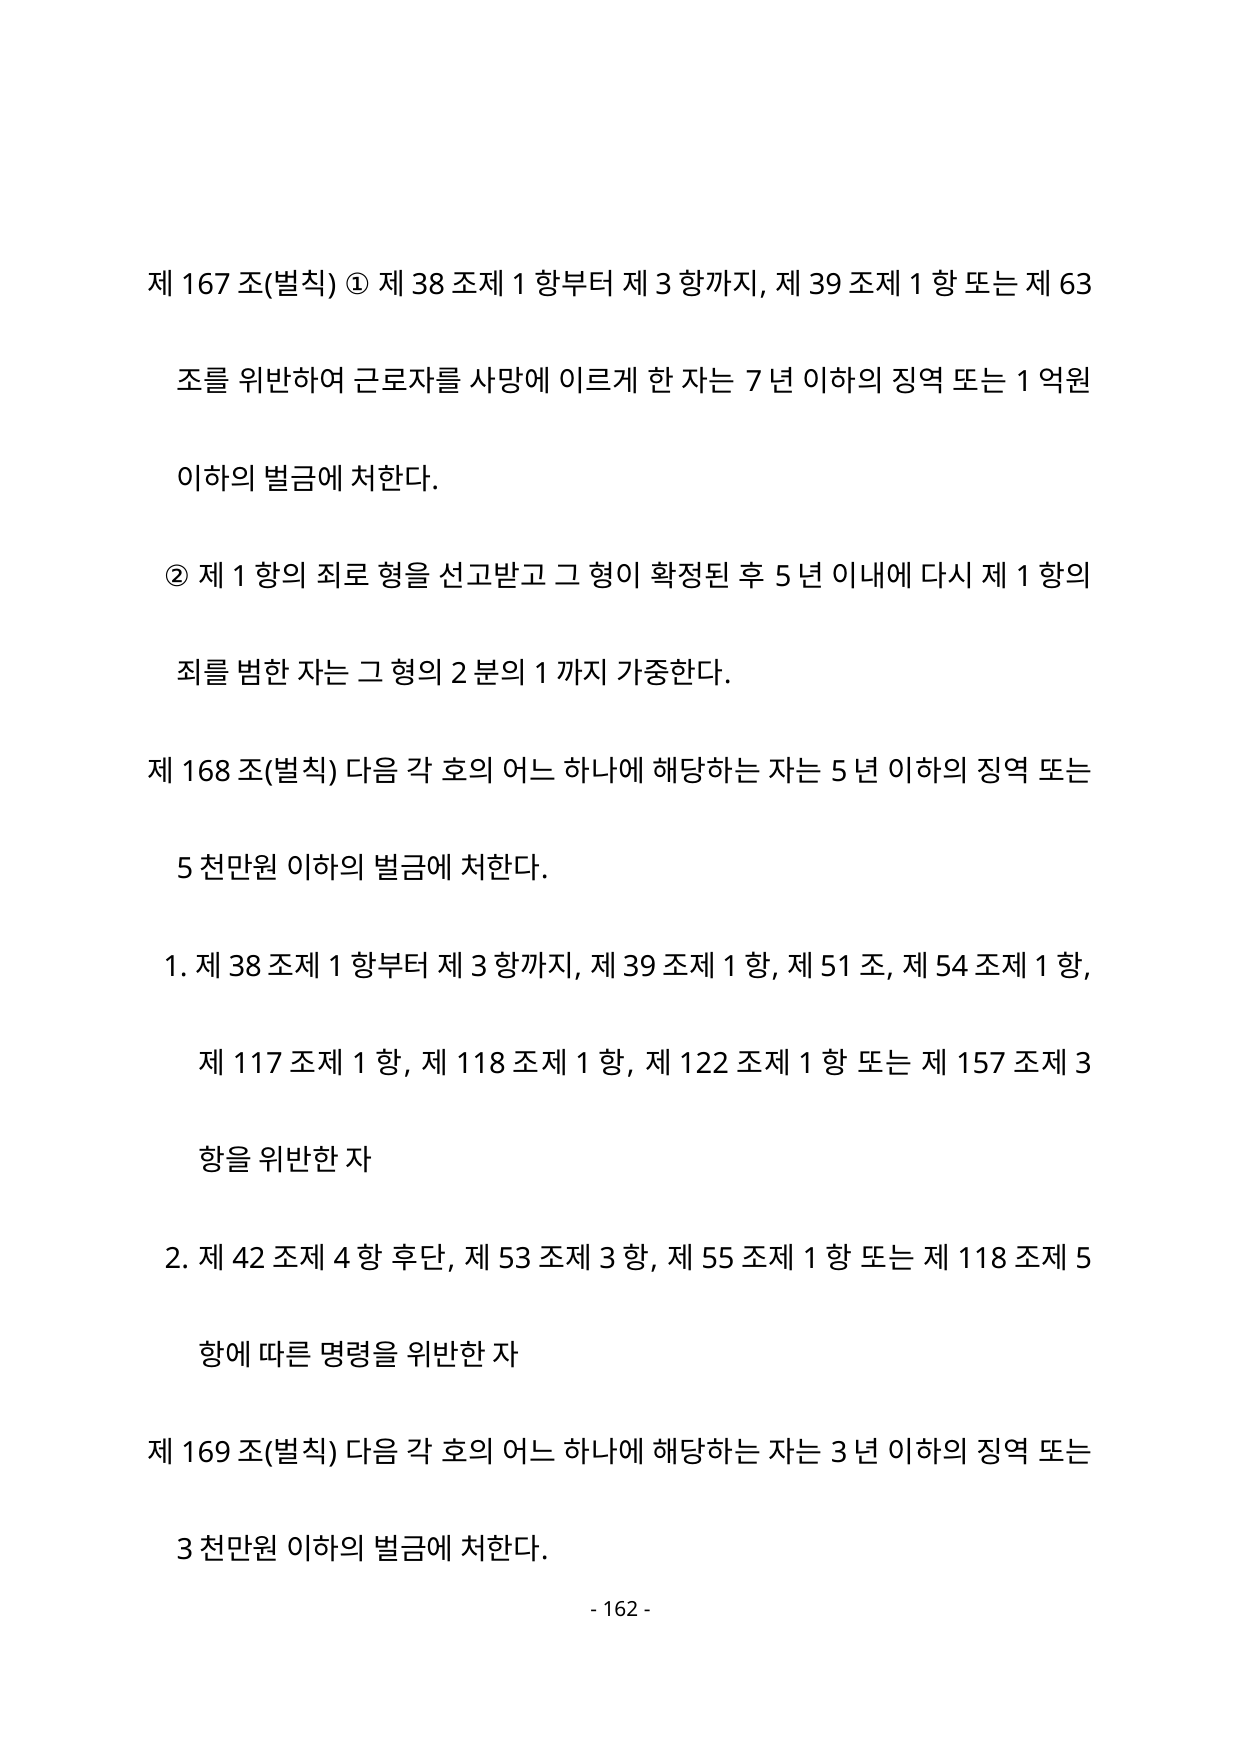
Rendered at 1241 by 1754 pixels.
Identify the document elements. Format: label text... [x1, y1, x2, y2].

text 2. 제42조제4항 후단, 제53조제3항, 제55조제1항 또는 제118조제5항에 따른 명령을 위반한 자 [148, 1234, 1093, 1374]
text 1. 제38조제1항부터 제3항까지, 제39조제1항, 제51조, 제54조제1항, 제117조제1항, 제118조제1항, 제122조제1항 또는 제157조제3항을 위반한 자 [148, 942, 1093, 1179]
text 제169조(벌칙) 다음 각 호의 어느 하나에 해당하는 자는 3년 이하의 징역 또는 3천만원 이하의 벌금에 처한다. [148, 1429, 1093, 1568]
text 제168조(벌칙) 다음 각 호의 어느 하나에 해당하는 자는 5년 이하의 징역 또는 5천만원 이하의 벌금에 처한다. [148, 748, 1093, 887]
text 제167조(벌칙) ① 제38조제1항부터 제3항까지, 제39조제1항 또는 제63조를 위반하여 근로자를 사망에 이르게 한 자는 7년 이하의 징역 또는 1억원 이하의 벌금에 처한다. [148, 261, 1093, 498]
text ② 제1항의 죄로 형을 선고받고 그 형이 확정된 후 5년 이내에 다시 제1항의 죄를 범한 자는 그 형의 2분의 1까지 가중한다. [148, 553, 1093, 692]
